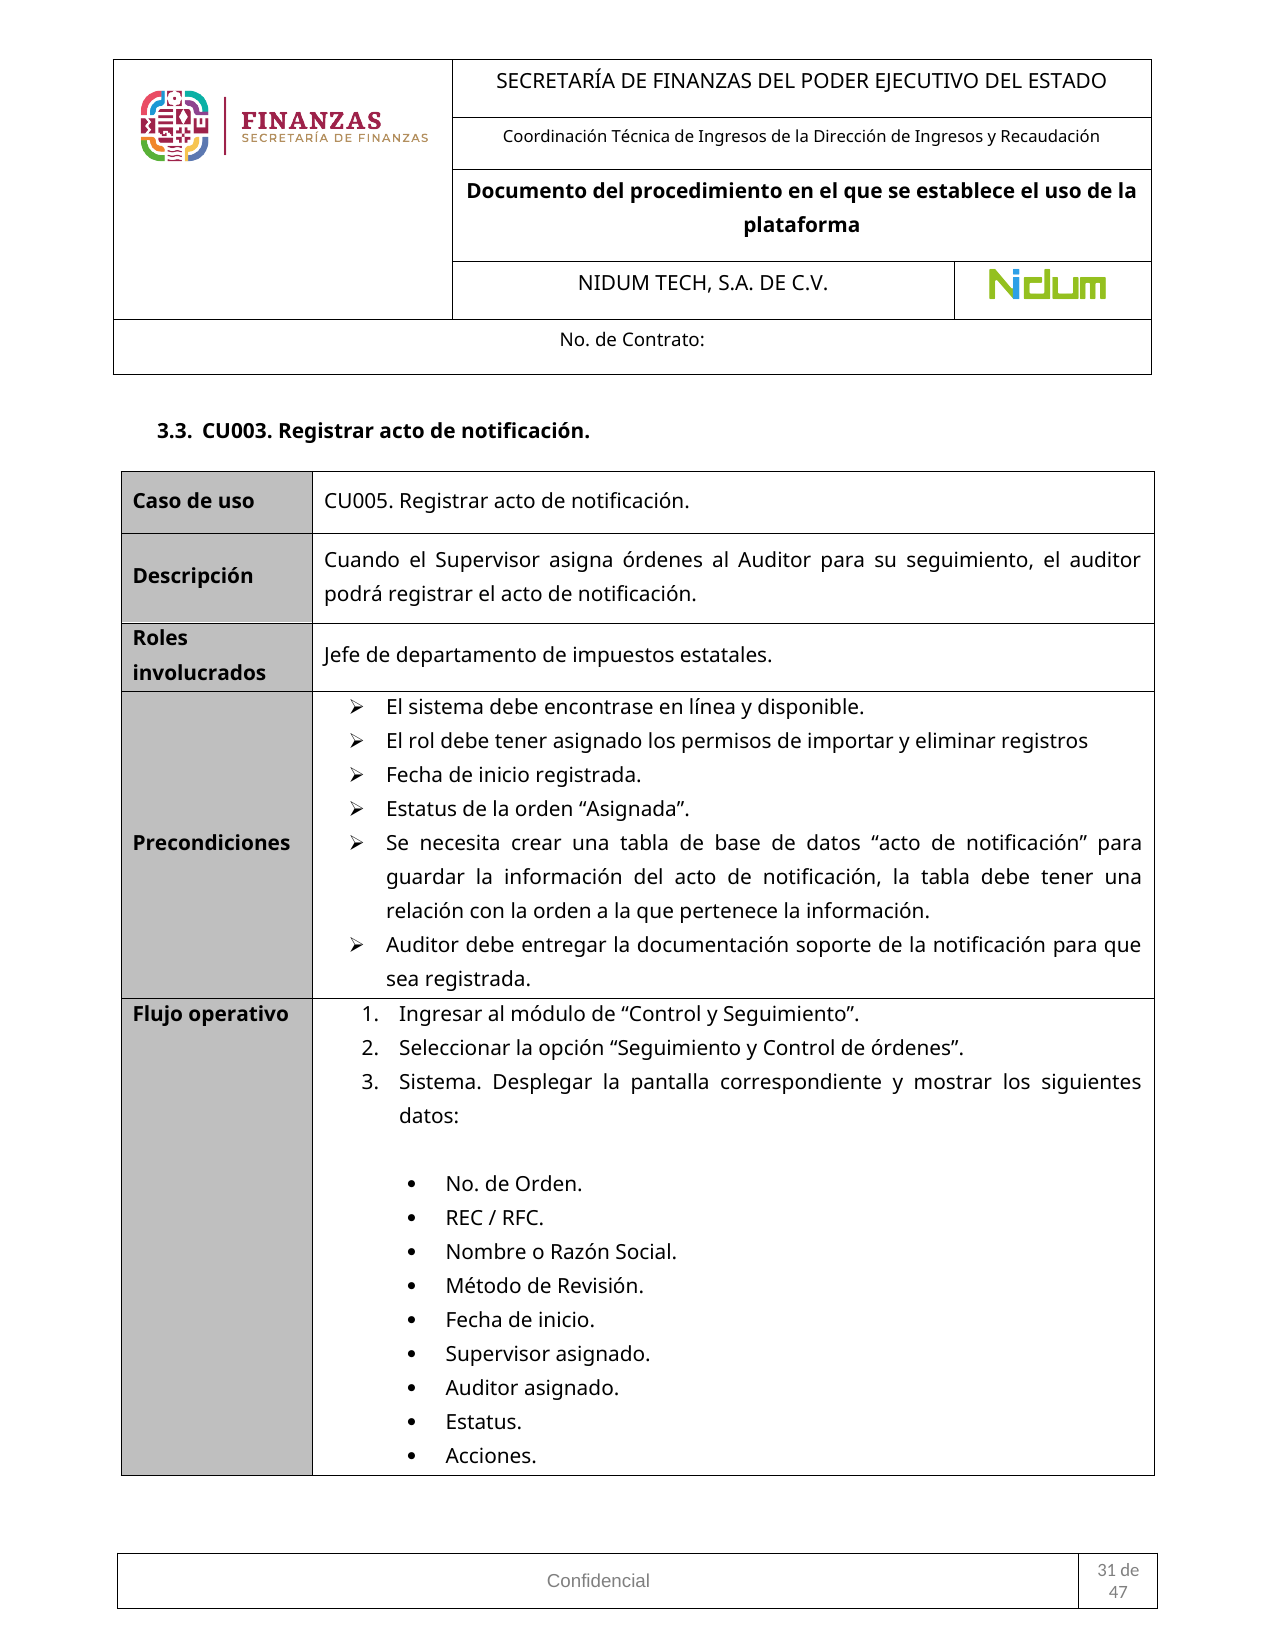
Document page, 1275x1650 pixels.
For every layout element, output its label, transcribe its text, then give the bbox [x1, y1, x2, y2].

table_header CU005. Registrar acto de notificación. [313, 472, 1154, 533]
table_cell Jefe de departamento de impuestos estatales. [313, 624, 1154, 691]
table_header Caso de uso [122, 472, 312, 533]
picture [983, 266, 1112, 301]
table_cell Flujo operativo [122, 999, 312, 1475]
table_cell Roles involucrados [122, 624, 312, 691]
picture [134, 82, 448, 168]
table_cell El sistema debe encontrase en línea y disponible. El rol debe tener asignado los permisos de importar y eliminar registros Fecha de inicio registrada. Estatus de la orden “Asignada”. Se necesita crear una tabla de base de datos “acto de notificación” para guardar la información del acto de notificación, la tabla debe tener una relación con la orden a la que pertenece la información. Auditor debe entregar la documentación soporte de la notificación para que sea registrada. [313, 692, 1154, 998]
list CU003. Registrar acto de notificación. [157, 416, 1162, 444]
table_cell Descripción [122, 534, 312, 622]
table_cell Precondiciones [122, 692, 312, 998]
table_cell Cuando el Supervisor asigna órdenes al Auditor para su seguimiento, el auditor podrá registrar el acto de notificación. [313, 534, 1154, 622]
